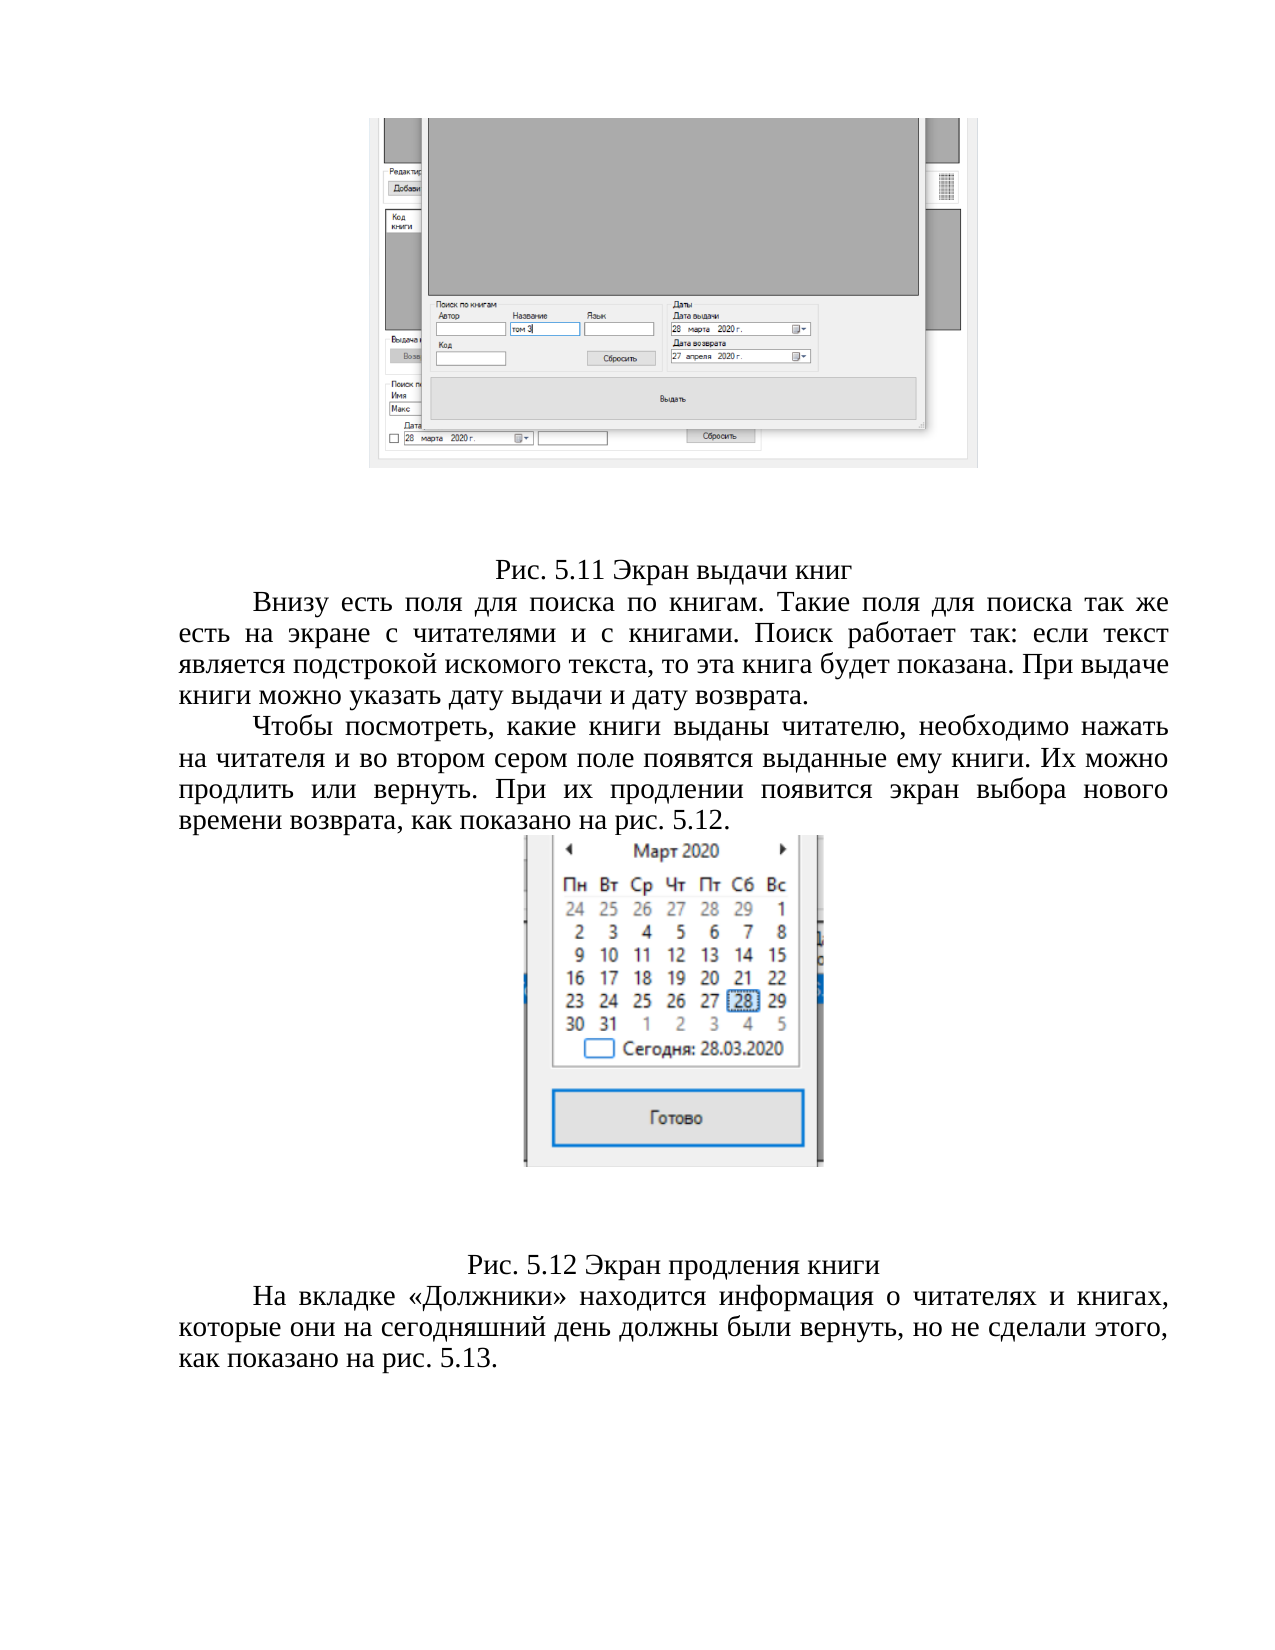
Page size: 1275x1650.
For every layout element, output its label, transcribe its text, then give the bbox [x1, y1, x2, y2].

picture [369, 118, 978, 468]
text Внизу есть поля для поиска по книгам. Такие поля для поиска так же есть на экране с читателями и с книгами. Поиск работает так: если текст является подстрокой искомого текста, то эта книга будет показана. При выдаче книги можно указать дату выдачи и дату возврата. [177, 586, 1170, 711]
picture [523, 835, 824, 1167]
text Чтобы посмотреть, какие книги выданы читателю, необходимо нажать на читателя и во втором сером поле появятся выданные ему книги. Их можно продлить или вернуть. При их продлении появится экран выбора нового времени возврата, как показано на рис. 5.12. [177, 711, 1170, 836]
text На вкладке «Должники» находится информация о читателях и книгах, которые они на сегодняшний день должны были вернуть, но не сделали этого, как показано на рис. 5.13. [177, 1280, 1170, 1374]
text Рис. 5.12 Экран продления книги [177, 1249, 1170, 1280]
text Рис. 5.11 Экран выдачи книг [177, 555, 1170, 586]
